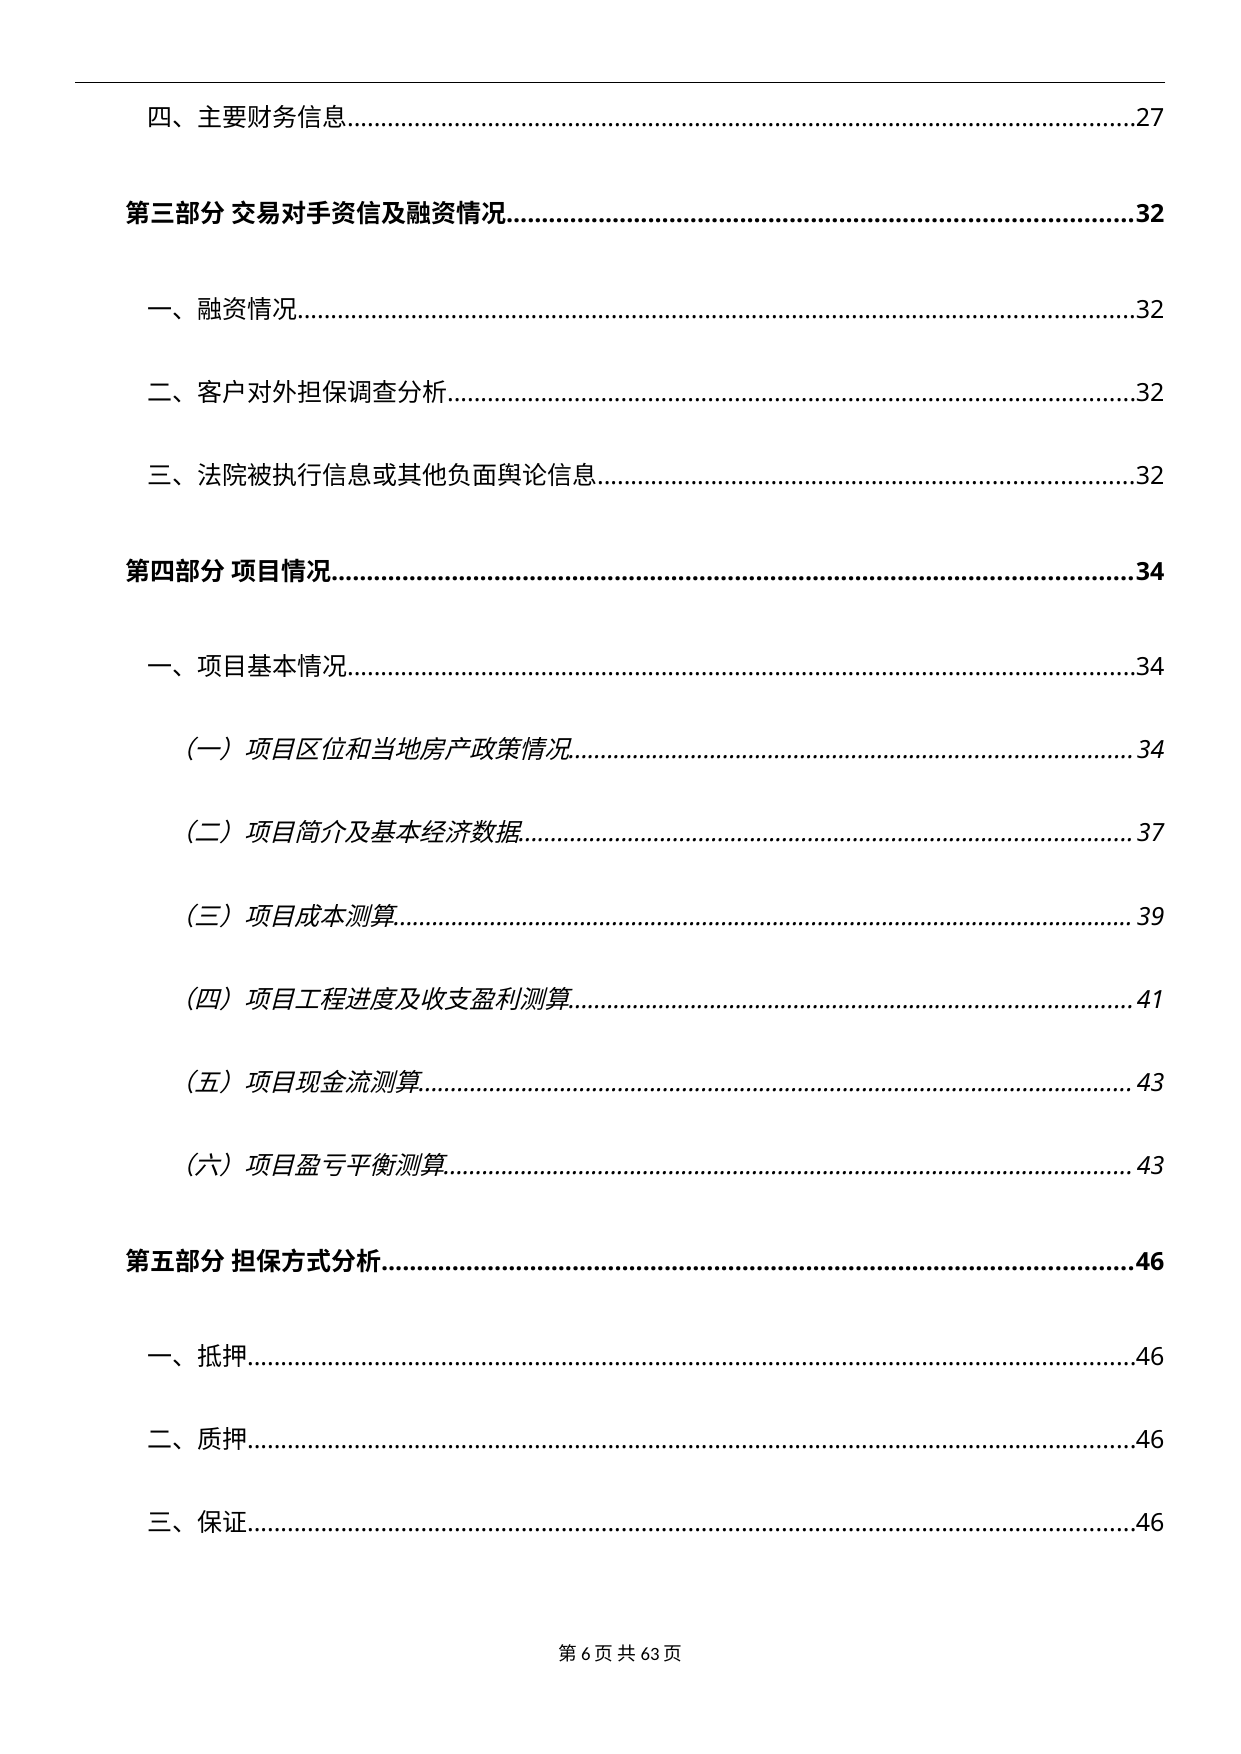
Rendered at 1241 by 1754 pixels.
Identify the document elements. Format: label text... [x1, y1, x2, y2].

text （六）项目盈亏平衡测算 43 [119, 1131, 1165, 1196]
text （四）项目工程进度及收支盈利测算 41 [119, 965, 1165, 1030]
text 一、项目基本情况 34 [97, 632, 1165, 697]
text 第三部分 交易对手资信及融资情况 32 [75, 179, 1165, 244]
text （五）项目现金流测算 43 [119, 1048, 1165, 1113]
text 一、抵押 46 [97, 1322, 1165, 1387]
text 四、主要财务信息 27 [97, 83, 1165, 148]
text 第四部分 项目情况 34 [75, 537, 1165, 602]
text （二）项目简介及基本经济数据 37 [119, 798, 1165, 863]
text 三、法院被执行信息或其他负面舆论信息 32 [97, 441, 1165, 506]
text （一）项目区位和当地房产政策情况 34 [119, 715, 1165, 780]
text 三、保证 46 [97, 1488, 1165, 1553]
text 一、融资情况 32 [97, 275, 1165, 340]
text （三）项目成本测算 39 [119, 882, 1165, 947]
text 二、质押 46 [97, 1405, 1165, 1470]
text 第五部分 担保方式分析 46 [75, 1227, 1165, 1292]
text 二、客户对外担保调查分析 32 [97, 358, 1165, 423]
